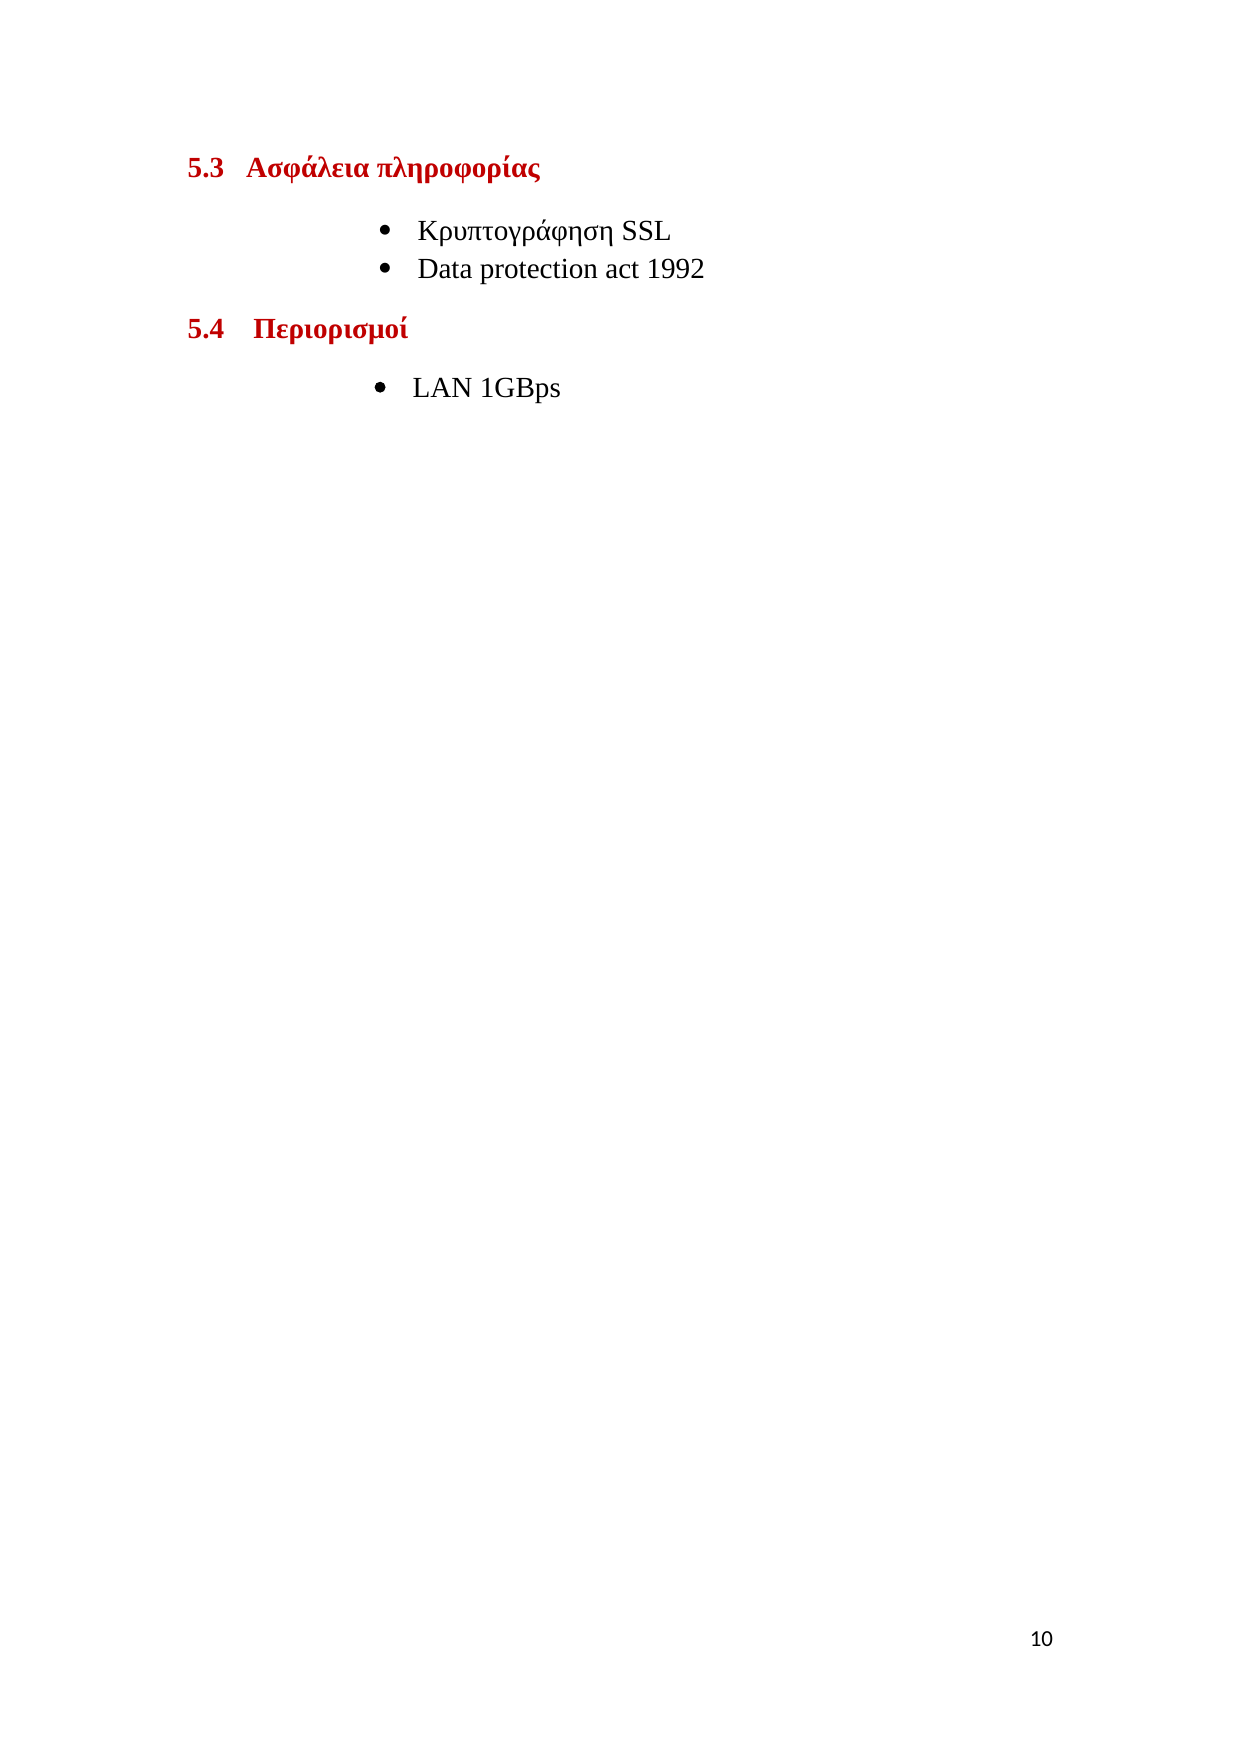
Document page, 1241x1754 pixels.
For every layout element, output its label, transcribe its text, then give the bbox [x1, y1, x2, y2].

text 5.4 Περιορισμοί [187, 311, 1053, 344]
list LAN 1GBps [375, 370, 1053, 404]
list Data protection act 1992 [380, 251, 1053, 285]
list Κρυπτογράφηση SSL [380, 213, 1053, 246]
subtitle 5.3 Ασφάλεια πληροφορίας [187, 150, 1053, 183]
